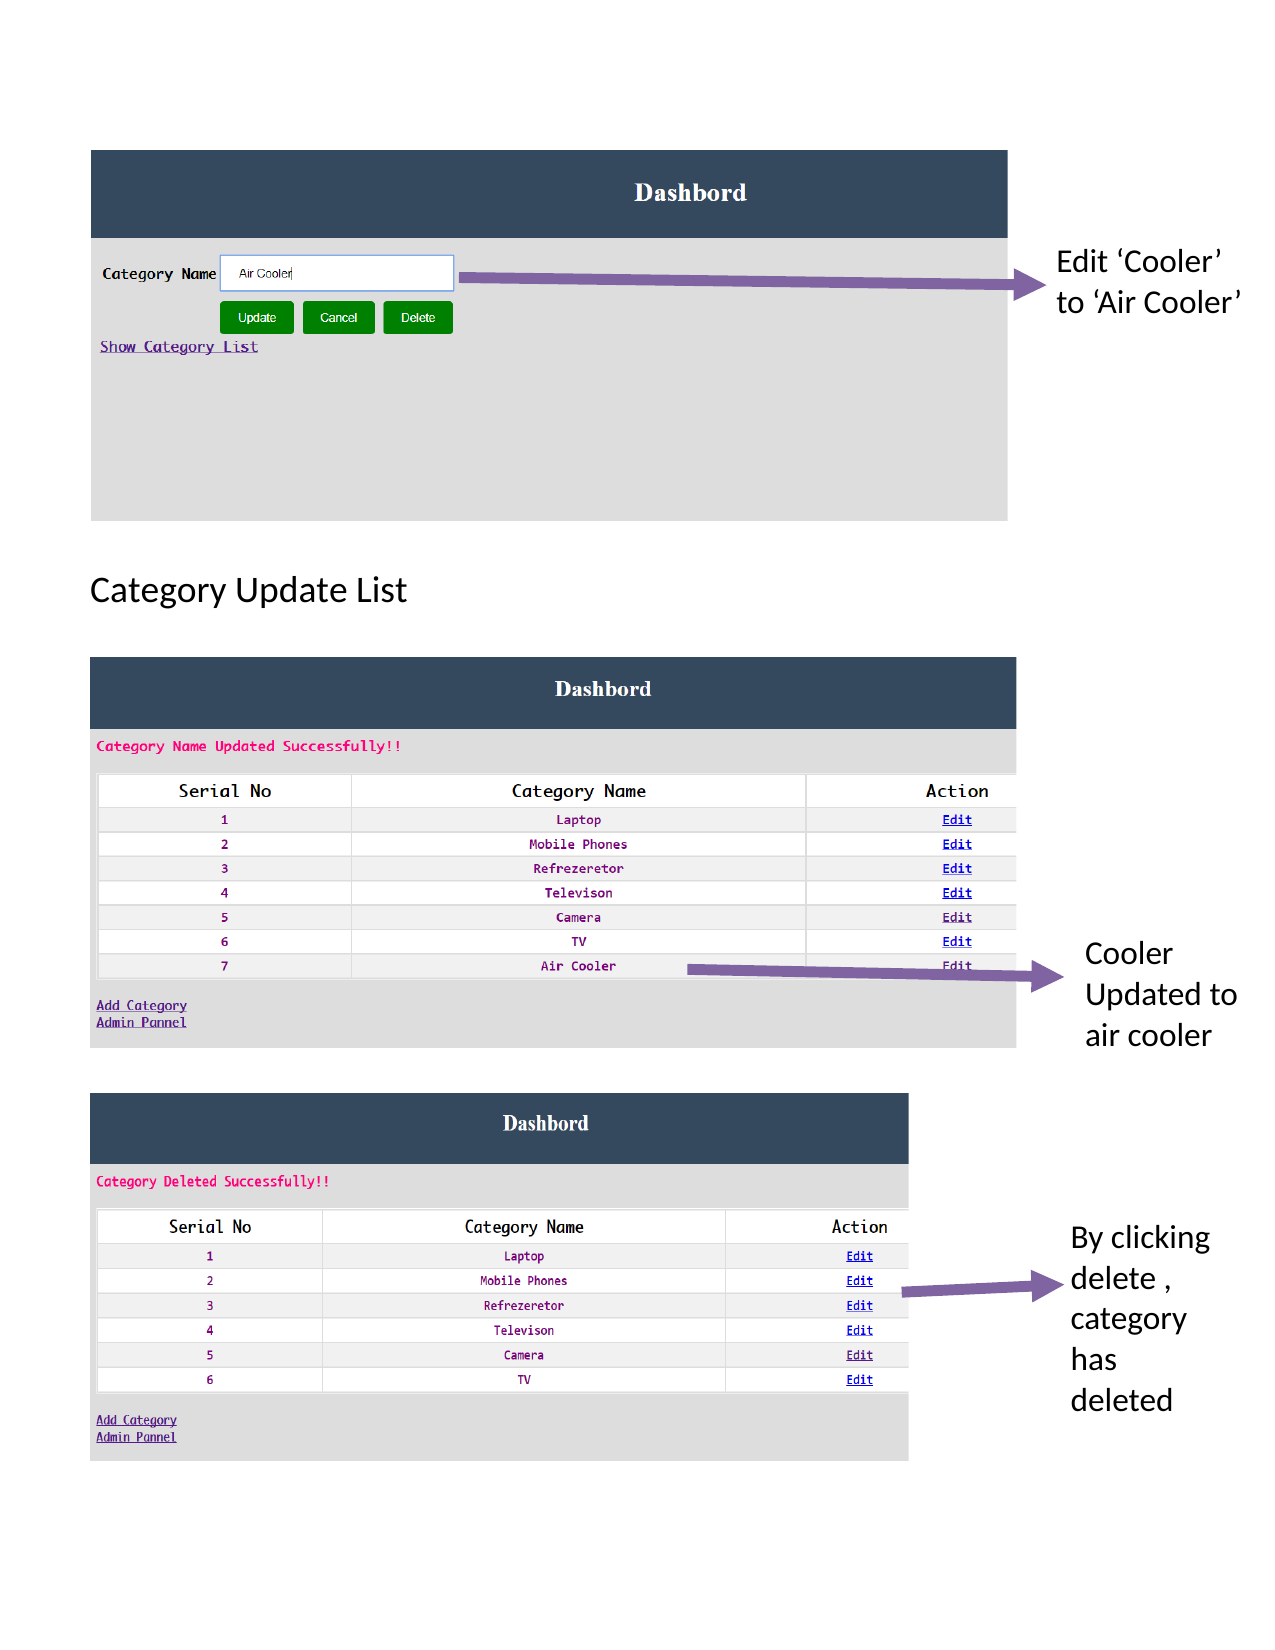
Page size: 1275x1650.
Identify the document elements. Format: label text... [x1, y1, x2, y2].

picture [90, 657, 1017, 1048]
picture [90, 150, 1008, 521]
picture [90, 1093, 909, 1461]
text Category Update List [90, 566, 1155, 612]
